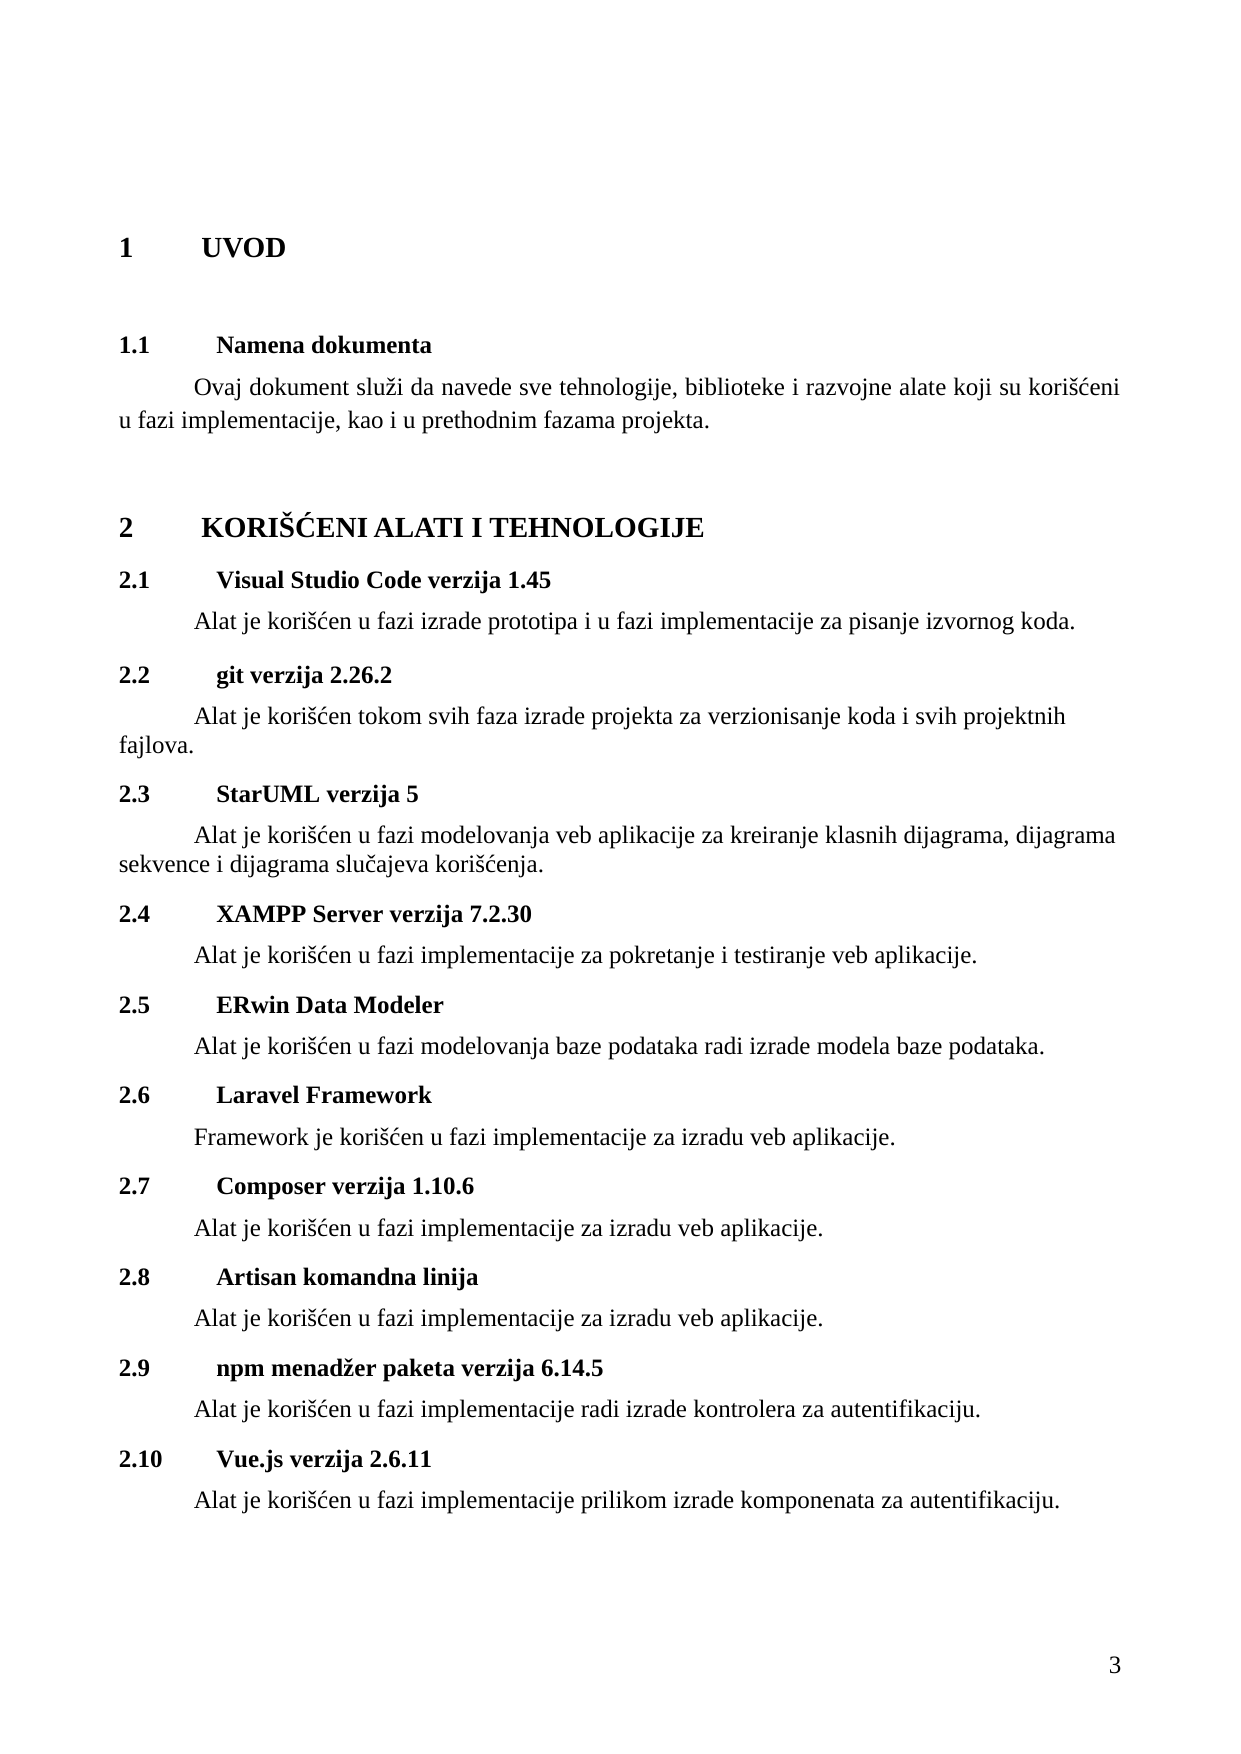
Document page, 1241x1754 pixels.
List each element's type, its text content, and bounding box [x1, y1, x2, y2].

text Framework je korišćen u fazi implementacije za izradu veb aplikacije. [118, 1122, 1122, 1151]
text Alat je korišćen u fazi implementacije za izradu veb aplikacije. [118, 1303, 1122, 1332]
subtitle ERwin Data Modeler [118, 990, 1122, 1018]
text Alat je korišćen u fazi modelovanja veb aplikacije za kreiranje klasnih dijagrama, dijagrama sekvence i dijagrama slučajeva korišćenja. [118, 821, 1122, 878]
subtitle KORIŠĆENI ALATI I TEHNOLOGIJE [118, 510, 1122, 544]
subtitle Artisan komandna linija [118, 1262, 1122, 1291]
text Alat je korišćen u fazi implementacije za pokretanje i testiranje veb aplikacije. [118, 940, 1122, 969]
text Alat je korišćen u fazi izrade prototipa i u fazi implementacije za pisanje izvornog koda. [118, 606, 1122, 635]
text Alat je korišćen u fazi modelovanja baze podataka radi izrade modela baze podataka. [118, 1031, 1122, 1060]
text Ovaj dokument služi da navede sve tehnologije, biblioteke i razvojne alate koji su korišćeni u fazi implementacije, kao i u prethodnim fazama projekta. [118, 372, 1122, 433]
subtitle XAMPP Server verzija 7.2.30 [118, 899, 1122, 928]
text Alat je korišćen u fazi implementacije radi izrade kontrolera za autentifikaciju. [118, 1394, 1122, 1423]
subtitle git verzija 2.26.2 [118, 660, 1122, 688]
subtitle npm menadžer paketa verzija 6.14.5 [118, 1353, 1122, 1382]
subtitle Laravel Framework [118, 1081, 1122, 1109]
subtitle StarUML verzija 5 [118, 779, 1122, 808]
text Alat je korišćen u fazi implementacije prilikom izrade komponenata za autentifikaciju. [118, 1485, 1122, 1514]
subtitle Visual Studio Code verzija 1.45 [118, 565, 1122, 593]
text Alat je korišćen tokom svih faza izrade projekta za verzionisanje koda i svih projektnih fajlova. [118, 701, 1122, 758]
subtitle Uvod [118, 231, 1122, 264]
text Alat je korišćen u fazi implementacije za izradu veb aplikacije. [118, 1213, 1122, 1241]
subtitle Namena dokumenta [118, 330, 1122, 359]
subtitle Vue.js verzija 2.6.11 [118, 1444, 1122, 1473]
subtitle Composer verzija 1.10.6 [118, 1171, 1122, 1200]
